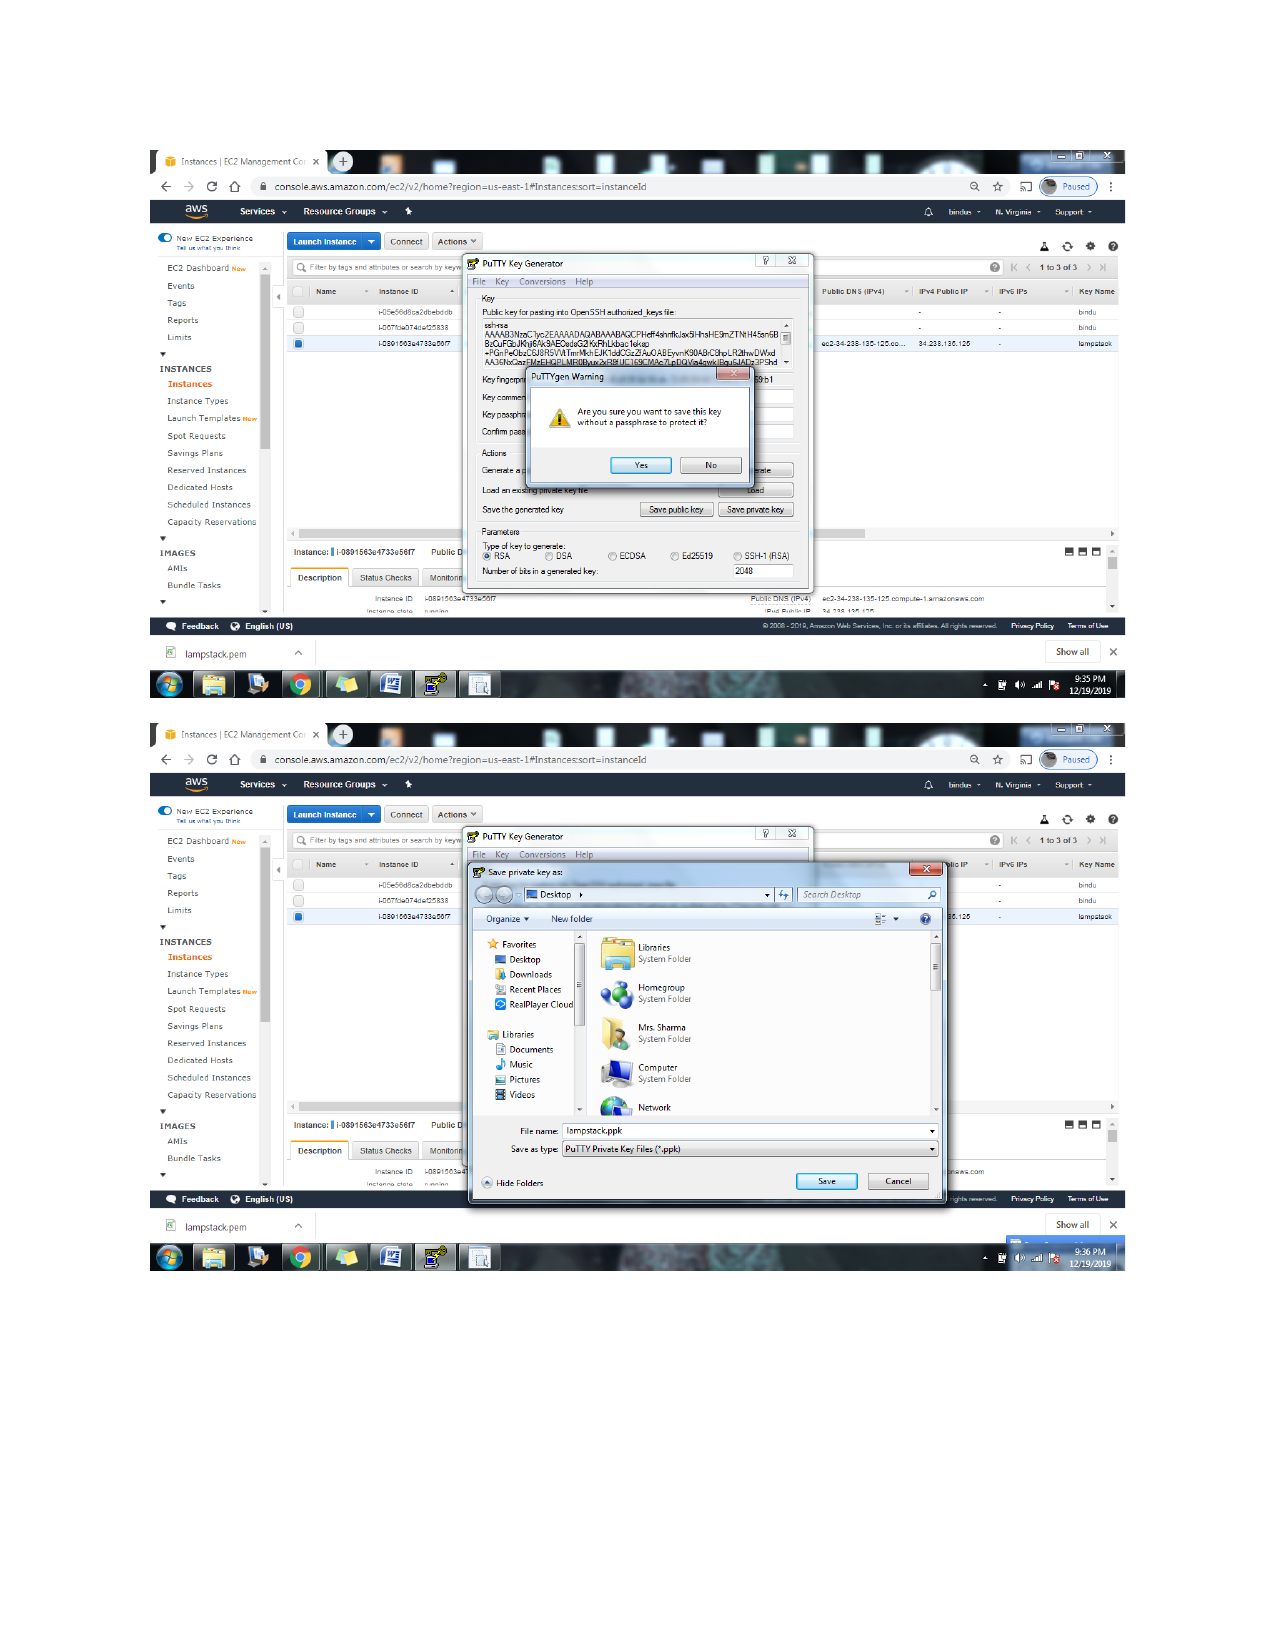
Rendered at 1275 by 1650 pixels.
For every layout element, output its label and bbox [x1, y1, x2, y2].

picture [150, 150, 1125, 698]
picture [150, 723, 1125, 1271]
